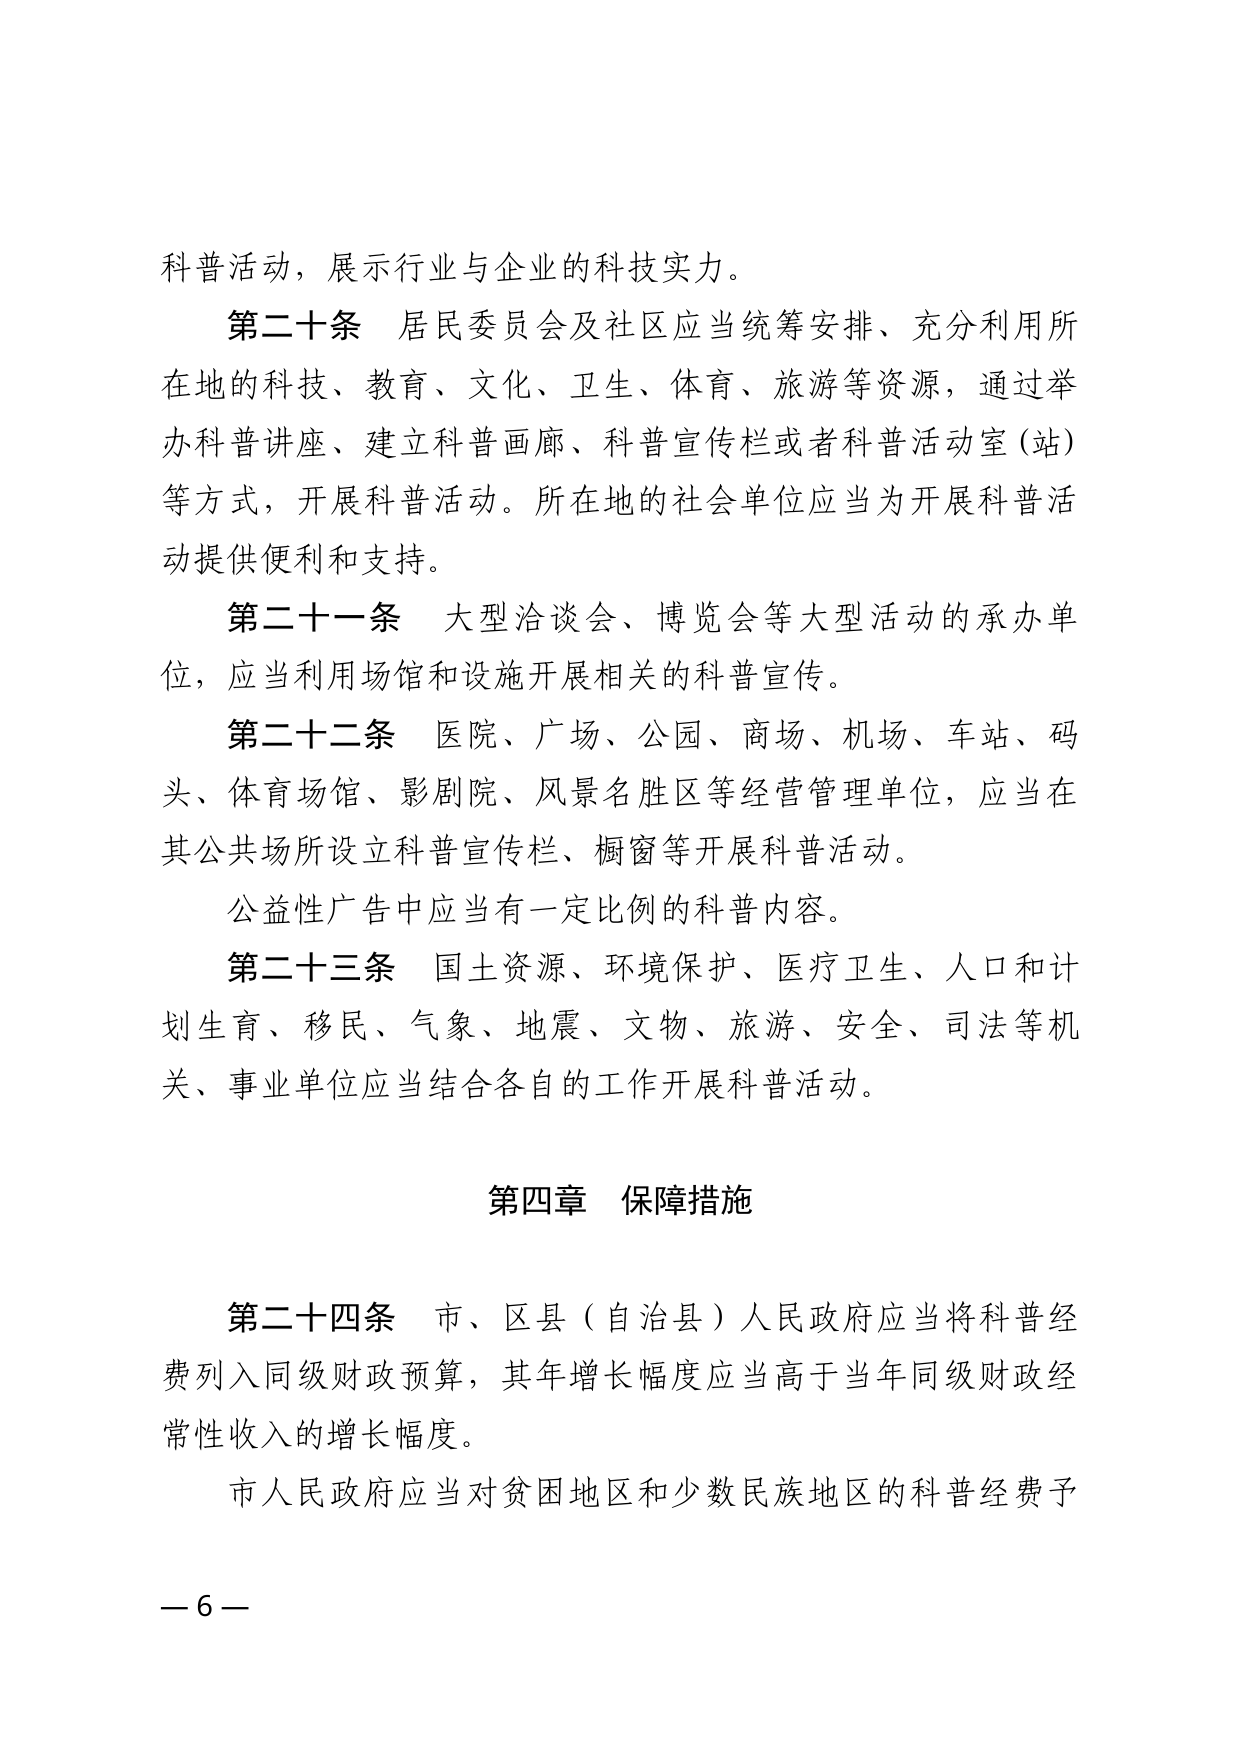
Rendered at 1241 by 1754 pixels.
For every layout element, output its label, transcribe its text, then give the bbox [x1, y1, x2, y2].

text 第二十一条 大型洽谈会、博览会等大型活动的承办单位，应当利用场馆和设施开展相关的科普宣传。 [159, 583, 1081, 699]
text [159, 233, 1081, 291]
text 第四章 保障措施 [159, 1166, 1081, 1224]
text 第二十四条 市、区县（自治县）人民政府应当将科普经费列入同级财政预算，其年增长幅度应当高于当年同级财政经常性收入的增长幅度。 [159, 1283, 1081, 1458]
text 公益性广告中应当有一定比例的科普内容。 [159, 874, 1081, 933]
text 第二十二条 医院、广场、公园、商场、机场、车站、码头、体育场馆、影剧院、风景名胜区等经营管理单位，应当在其公共场所设立科普宣传栏、橱窗等开展科普活动。 [159, 699, 1081, 874]
text 第二十条 居民委员会及社区应当统筹安排、充分利用所在地的科技、教育、文化、卫生、体育、旅游等资源，通过举办科普讲座、建立科普画廊、科普宣传栏或者科普活动室(站)等方式，开展科普活动。所在地的社会单位应当为开展科普活动提供便利和支持。 [159, 291, 1081, 583]
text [159, 1458, 1081, 1516]
text 第二十三条 国土资源、环境保护、医疗卫生、人口和计划生育、移民、气象、地震、文物、旅游、安全、司法等机关、事业单位应当结合各自的工作开展科普活动。 [159, 933, 1081, 1108]
